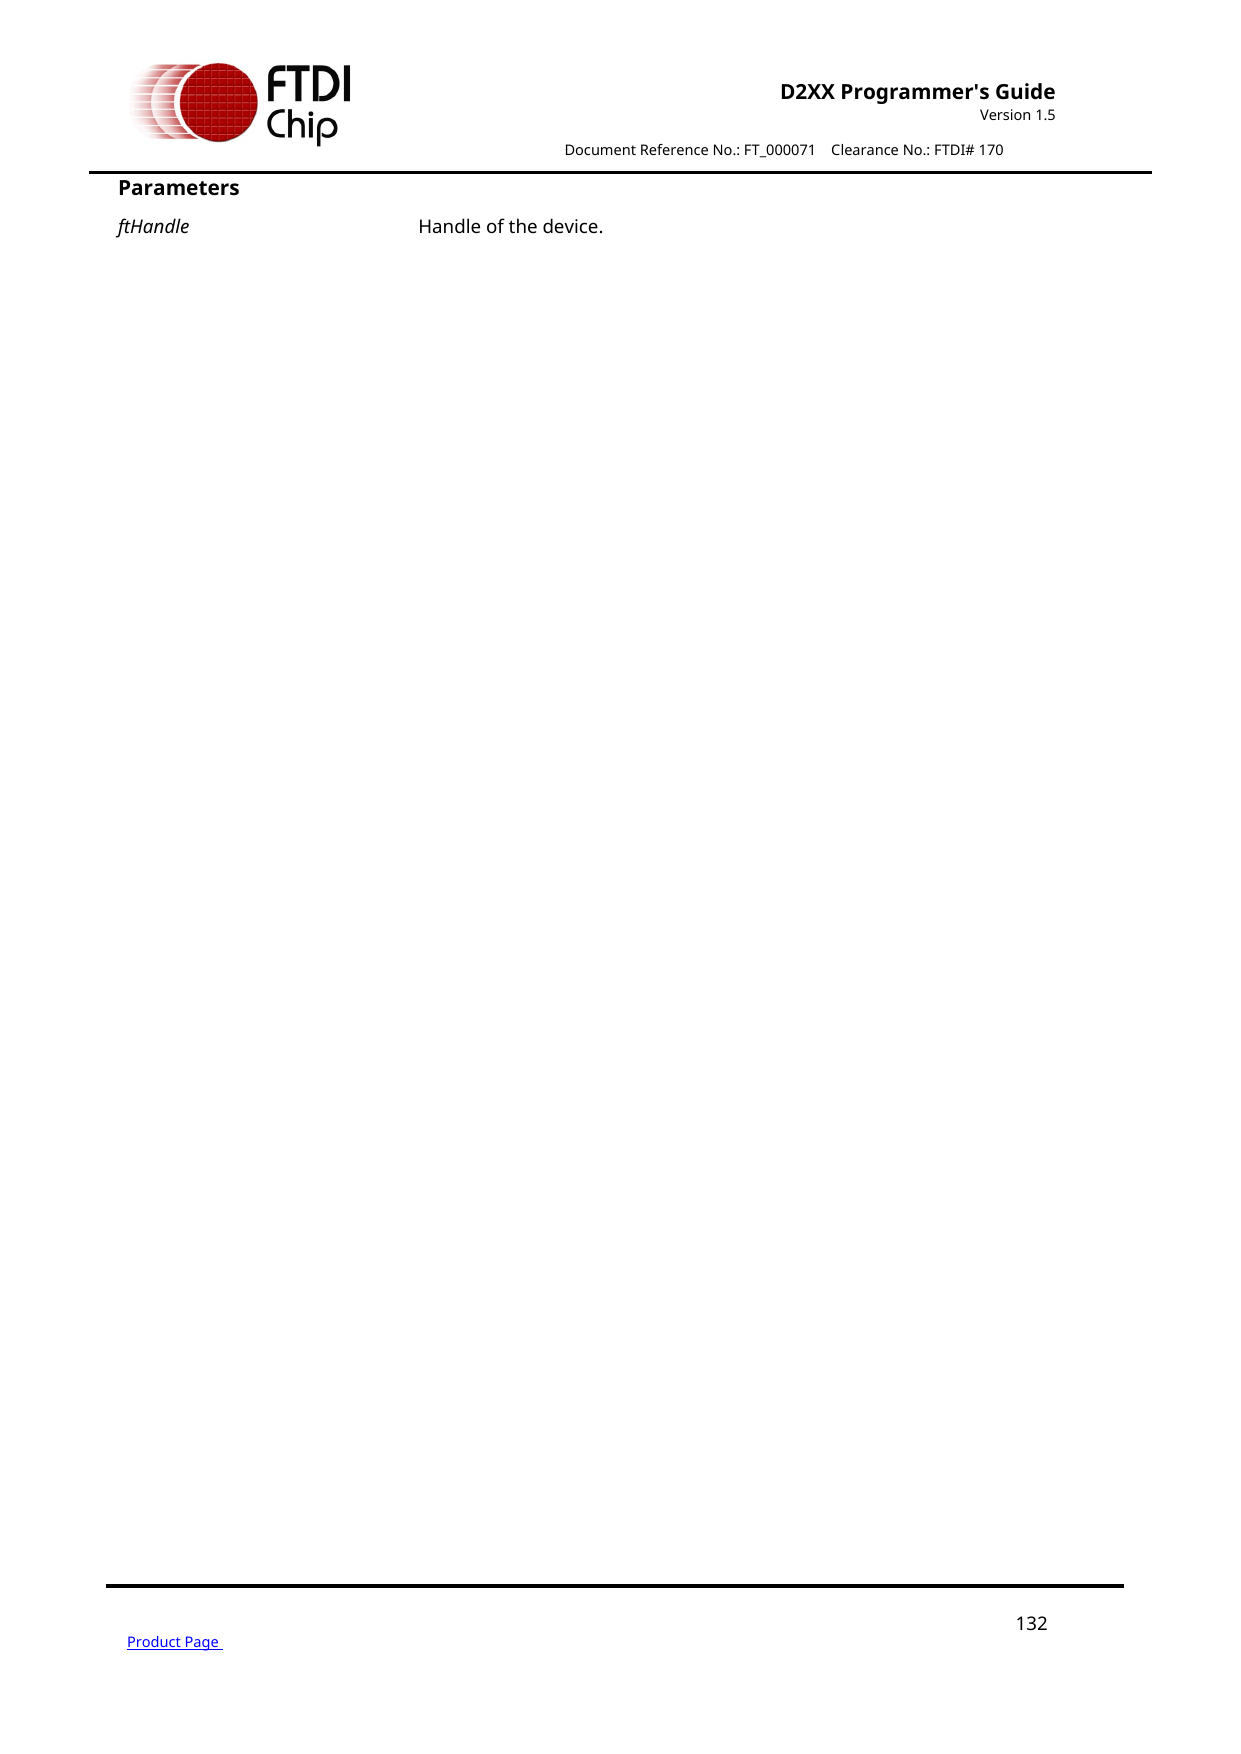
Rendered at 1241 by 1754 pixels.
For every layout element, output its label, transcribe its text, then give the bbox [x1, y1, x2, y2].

picture [121, 59, 356, 150]
text ftHandle Handle of the device. [118, 213, 1165, 239]
subtitle Parameters [118, 173, 1165, 201]
